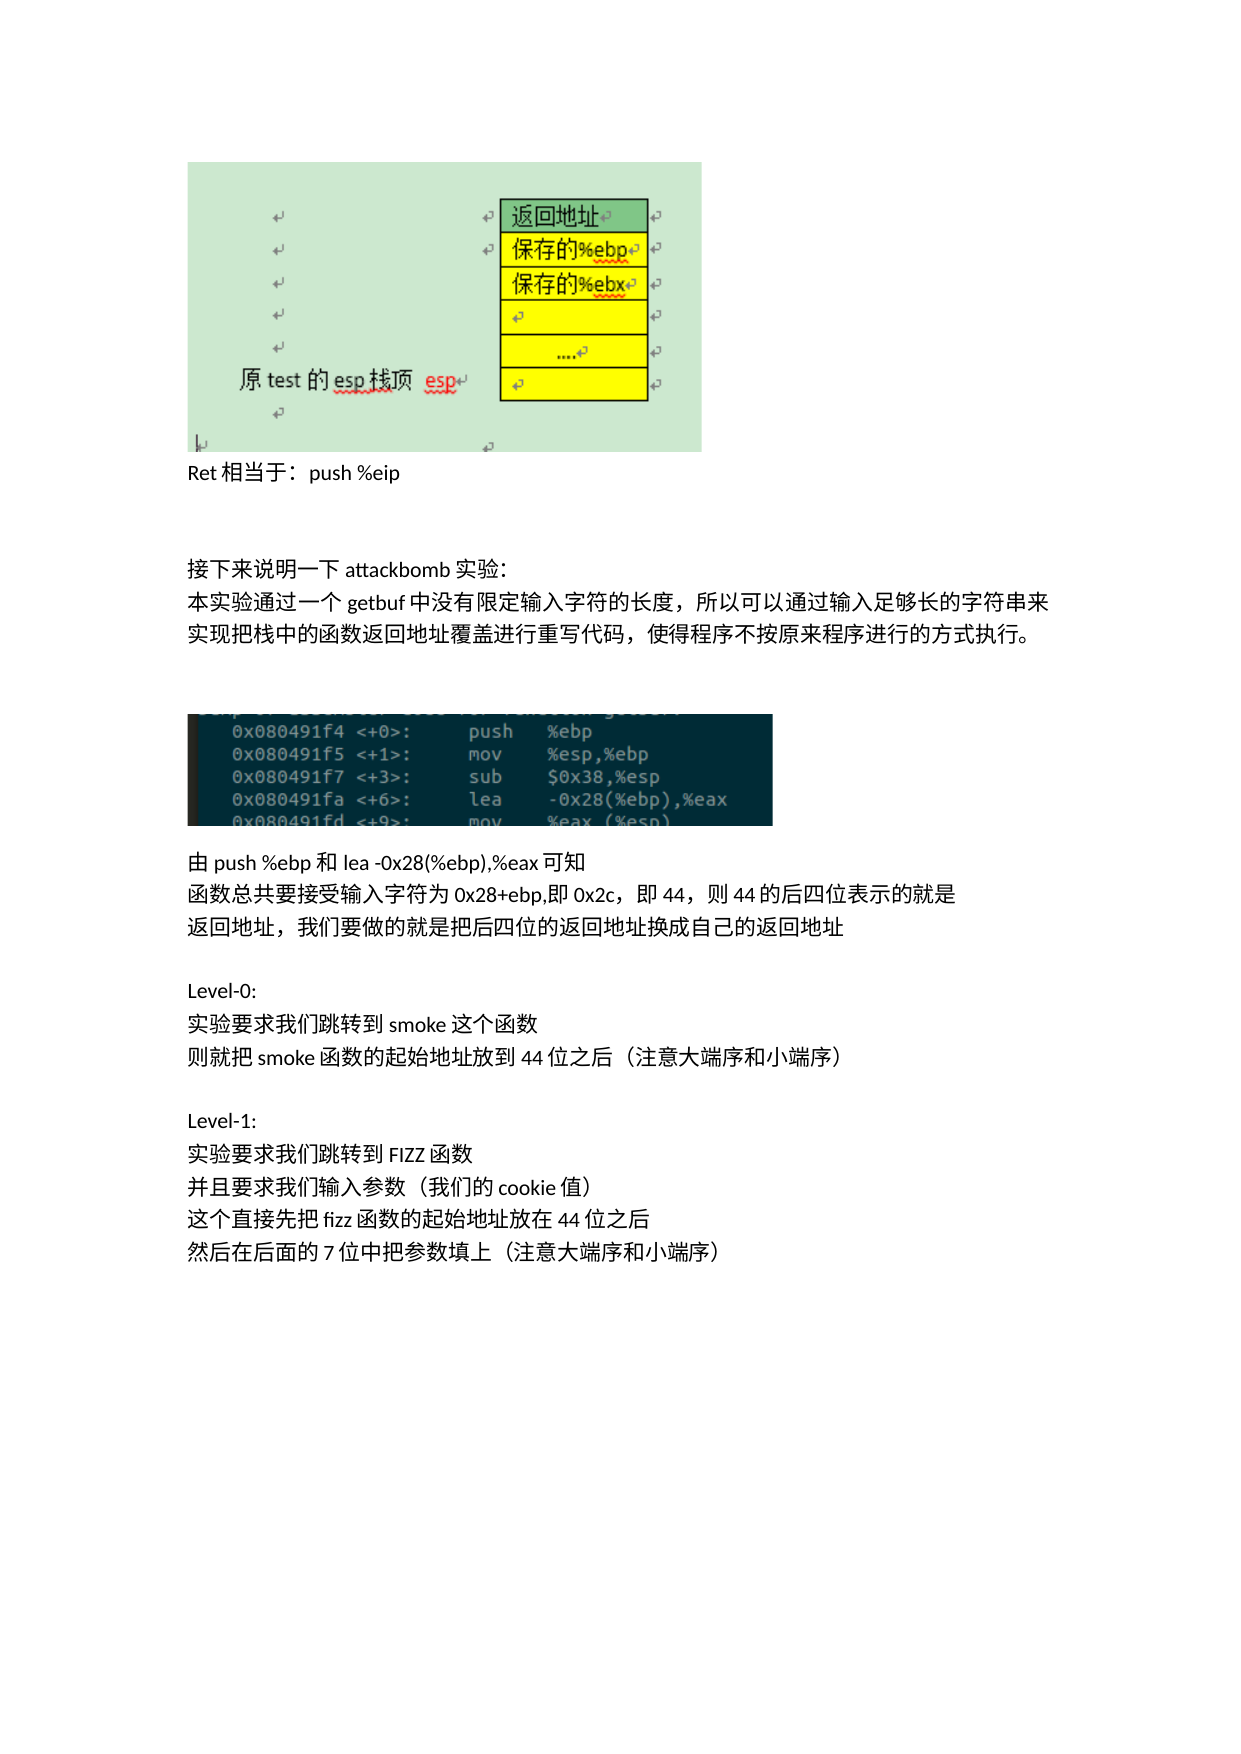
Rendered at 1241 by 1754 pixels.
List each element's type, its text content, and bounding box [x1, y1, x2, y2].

picture [369, 728, 377, 737]
picture [380, 794, 389, 805]
picture [335, 726, 344, 737]
picture [651, 773, 659, 786]
picture [493, 728, 501, 737]
picture [187, 714, 205, 826]
picture [267, 794, 276, 805]
picture [707, 796, 715, 805]
picture [369, 819, 377, 826]
picture [381, 771, 388, 783]
picture [245, 774, 253, 783]
picture [560, 794, 569, 805]
picture [233, 726, 243, 737]
picture [504, 723, 512, 737]
picture [301, 794, 310, 805]
text 并且要求我们输入参数（我们的cookie值） [187, 1169, 1053, 1202]
picture [392, 751, 400, 757]
picture [379, 726, 389, 737]
picture [583, 751, 592, 764]
picture [256, 771, 265, 783]
picture [493, 819, 501, 826]
picture [640, 819, 647, 826]
picture [187, 162, 702, 452]
picture [616, 816, 637, 826]
picture [571, 819, 580, 826]
picture [663, 792, 669, 809]
picture [245, 796, 253, 805]
picture [245, 751, 253, 760]
picture [314, 771, 320, 783]
picture [380, 816, 389, 826]
picture [470, 751, 491, 760]
picture [335, 748, 343, 760]
picture [245, 728, 253, 737]
picture [233, 794, 243, 805]
picture [278, 771, 298, 783]
picture [358, 820, 365, 826]
picture [314, 726, 320, 737]
picture [324, 792, 333, 805]
picture [268, 771, 276, 783]
picture [335, 771, 344, 783]
picture [594, 794, 603, 805]
picture [267, 726, 276, 737]
picture [664, 814, 669, 826]
picture [267, 816, 276, 826]
picture [616, 771, 637, 783]
picture [278, 816, 298, 826]
picture [572, 723, 592, 741]
picture [572, 796, 580, 805]
picture [470, 728, 479, 741]
picture [493, 796, 501, 805]
picture [548, 726, 569, 737]
picture [335, 796, 343, 805]
picture [358, 752, 365, 759]
picture [471, 773, 478, 783]
picture [392, 728, 400, 736]
picture [369, 796, 377, 805]
picture [358, 797, 366, 804]
picture [256, 726, 265, 737]
picture [325, 770, 333, 782]
picture [594, 771, 603, 783]
picture [369, 751, 377, 759]
picture [549, 770, 557, 785]
picture [324, 724, 333, 737]
text Level-0: [187, 974, 1053, 1007]
text 由push %ebp 和 lea -0x28(%ebp),%eax可知 [187, 844, 1053, 877]
picture [481, 796, 490, 805]
picture [583, 794, 591, 805]
picture [256, 816, 265, 826]
text 返回地址，我们要做的就是把后四位的返回地址换成自己的返回地址 [187, 909, 1053, 942]
picture [493, 751, 501, 760]
picture [605, 746, 648, 764]
picture [651, 819, 660, 826]
picture [481, 728, 489, 737]
text 然后在后面的7位中把参数填上（注意大端序和小端序） [187, 1234, 1053, 1267]
text Level-1: 实验要求我们跳转到FIZZ函数 [187, 1104, 1053, 1169]
picture [392, 820, 400, 826]
text Ret相当于：push %eip [187, 454, 1053, 487]
picture [301, 771, 310, 783]
picture [278, 794, 299, 805]
picture [560, 771, 569, 783]
picture [548, 816, 569, 826]
picture [392, 796, 400, 804]
picture [233, 748, 242, 760]
picture [493, 769, 502, 783]
picture [256, 794, 265, 805]
picture [470, 819, 491, 826]
picture [640, 773, 647, 783]
picture [256, 748, 265, 760]
text 接下来说明一下attackbomb实验： 本实验通过一个getbuf中没有限定输入字符的长度，所以可以通过输入足够长的字符串来实现把栈中的函数返回地址覆盖进行重写代码，使得程序不按原来程序进行的方式执行。 [187, 552, 1053, 649]
picture [246, 819, 253, 826]
picture [301, 748, 310, 760]
picture [301, 816, 310, 826]
picture [381, 748, 388, 760]
picture [324, 747, 333, 760]
picture [233, 816, 242, 826]
picture [572, 773, 580, 783]
picture [606, 814, 612, 826]
picture [719, 796, 726, 805]
picture [616, 791, 648, 805]
picture [358, 729, 366, 736]
picture [334, 814, 343, 826]
picture [314, 816, 318, 826]
picture [301, 726, 310, 737]
picture [583, 771, 591, 783]
picture [683, 794, 704, 805]
picture [572, 755, 580, 760]
text 这个直接先把fizz函数的起始地址放在44位之后 [187, 1202, 1053, 1234]
picture [314, 794, 320, 805]
picture [471, 792, 478, 805]
picture [358, 776, 366, 781]
picture [233, 771, 242, 783]
picture [606, 791, 612, 809]
picture [324, 815, 333, 826]
picture [369, 774, 377, 782]
text 函数总共要接受输入字符为0x28+ebp,即0x2c，即44，则44的后四位表示的就是 [187, 877, 1053, 909]
picture [268, 748, 275, 760]
picture [548, 748, 569, 760]
picture [584, 819, 591, 826]
picture [651, 796, 660, 809]
picture [481, 773, 489, 783]
picture [278, 748, 298, 760]
text 实验要求我们跳转到smoke这个函数 [187, 1007, 1053, 1039]
picture [314, 748, 320, 760]
text 则就把smoke函数的起始地址放到44位之后（注意大端序和小端序） [187, 1039, 1053, 1072]
picture [278, 726, 299, 737]
